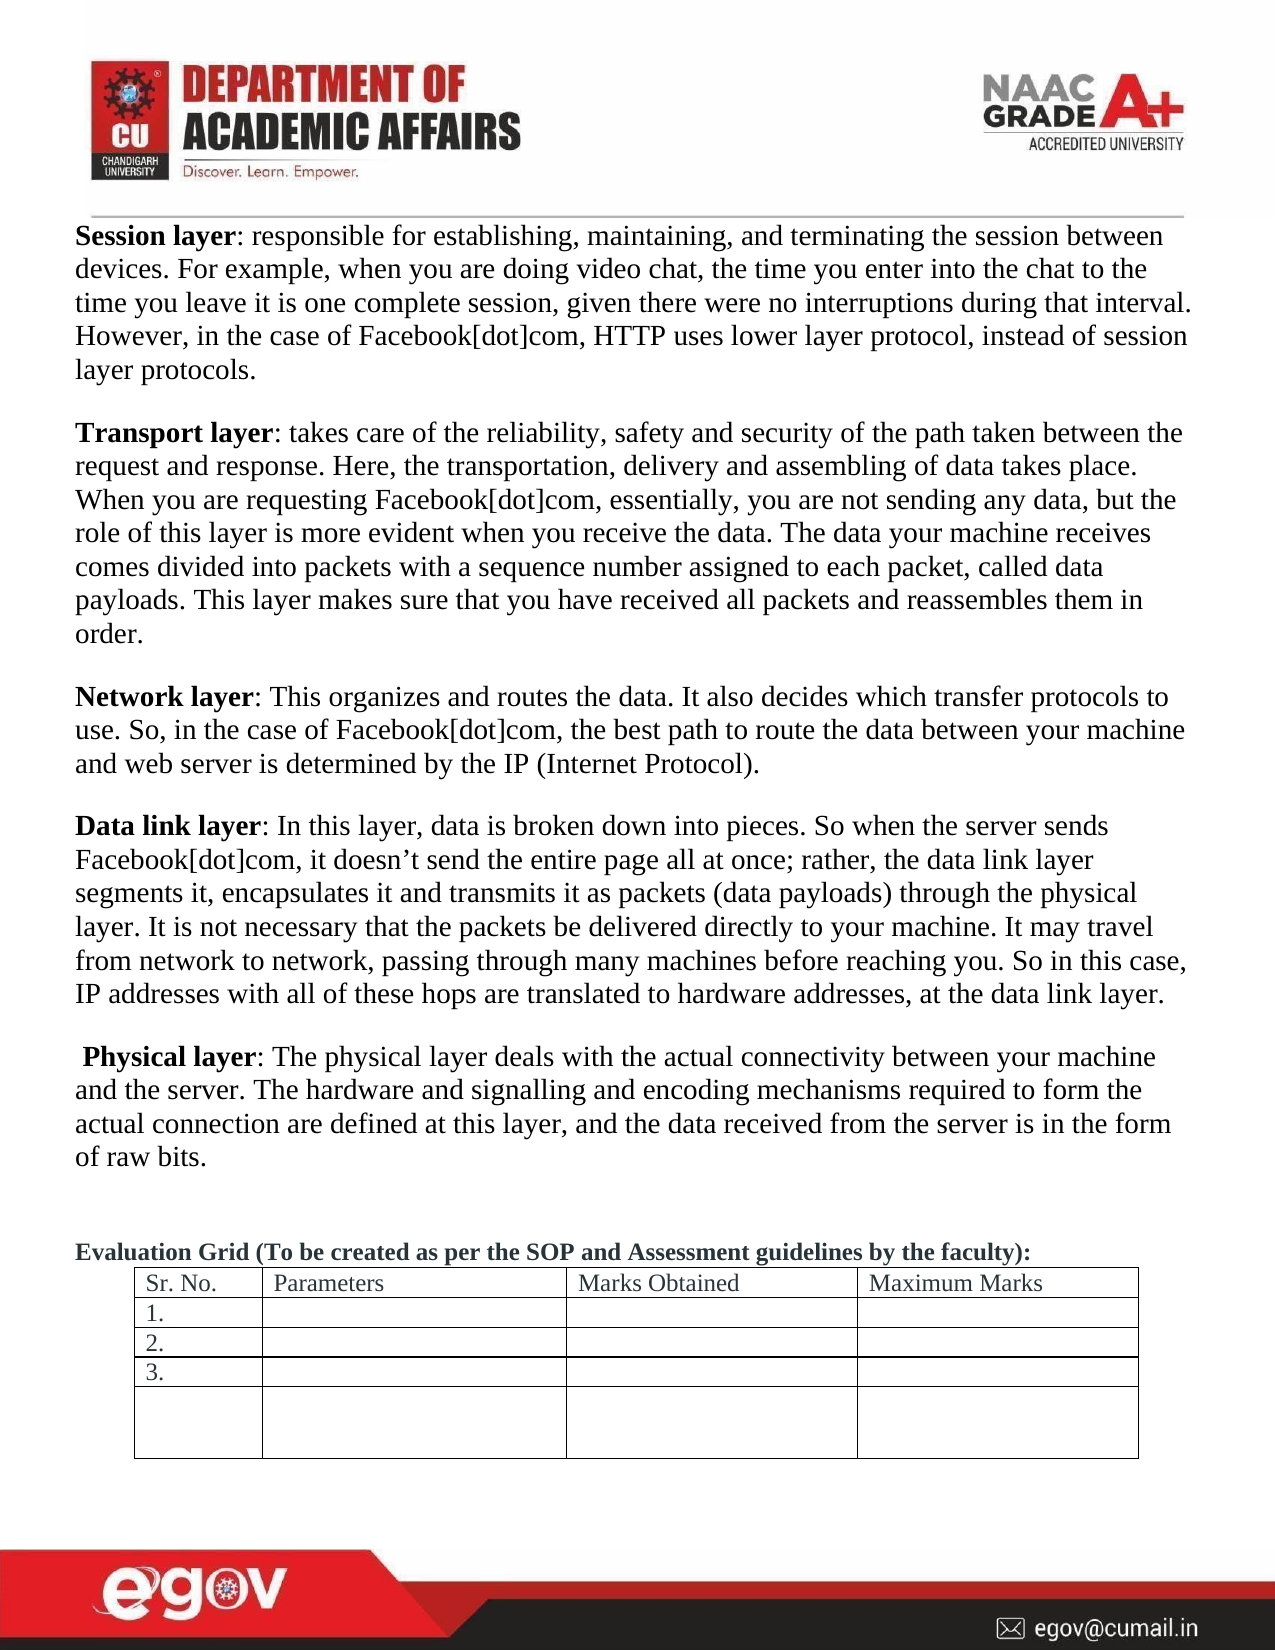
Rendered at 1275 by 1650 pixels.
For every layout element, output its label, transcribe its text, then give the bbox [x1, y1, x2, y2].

text Physical layer: The physical layer deals with the actual connectivity between your machine and the server. The hardware and signalling and encoding mechanisms required to form the actual connection are defined at this layer, and the data received from the server is in the form of raw bits. [75, 1039, 1200, 1173]
table_cell [263, 1298, 566, 1327]
text Network layer: This organizes and routes the data. It also decides which transfer protocols to use. So, in the case of Facebook[dot]com, the best path to route the data between your machine and web server is determined by the IP (Internet Protocol). [75, 679, 1200, 779]
table_cell [567, 1298, 857, 1327]
picture [83, 0, 1274, 218]
text Transport layer: takes care of the reliability, safety and security of the path taken between the request and response. Here, the transportation, delivery and assembling of data takes place. When you are requesting Facebook[dot]com, essentially, you are not sending any data, but the role of this layer is more evident when you receive the data. The data your machine receives comes divided into packets with a sequence number assigned to each packet, called data payloads. This layer makes sure that you have received all packets and reassembles them in order. [75, 415, 1200, 649]
text Data link layer: In this layer, data is broken down into pieces. So when the server sends Facebook[dot]com, it doesn’t send the entire page all at once; rather, the data link layer segments it, encapsulates it and transmits it as packets (data payloads) through the physical layer. It is not necessary that the packets be delivered directly to your machine. It may travel from network to network, passing through many machines before reaching you. So in this case, IP addresses with all of these hops are translated to hardware addresses, at the data link layer. [75, 808, 1200, 1010]
table_cell [567, 1358, 857, 1386]
table_header Marks Obtained [567, 1268, 857, 1297]
table_header Parameters [263, 1268, 566, 1297]
table_cell [263, 1358, 566, 1386]
table_cell 1. [135, 1298, 262, 1327]
picture [0, 1549, 1275, 1650]
table_cell [567, 1328, 857, 1356]
table_cell [135, 1387, 262, 1458]
table_cell [858, 1387, 1138, 1458]
table_cell [858, 1328, 1138, 1356]
table_header Sr. No. [135, 1268, 262, 1297]
text Evaluation Grid (To be created as per the SOP and Assessment guidelines by the faculty): [75, 1237, 1200, 1266]
table_cell 3. [135, 1358, 262, 1386]
table_cell 2. [135, 1328, 262, 1356]
table_cell [567, 1387, 857, 1458]
table_cell [263, 1328, 566, 1356]
table_cell [858, 1298, 1138, 1327]
table_header Maximum Marks [858, 1268, 1138, 1297]
text Session layer: responsible for establishing, maintaining, and terminating the session between devices. For example, when you are doing video chat, the time you enter into the chat to the time you leave it is one complete session, given there were no interruptions during that interval. However, in the case of Facebook[dot]com, HTTP uses lower layer protocol, instead of session layer protocols. [75, 75, 1200, 386]
table_cell [858, 1358, 1138, 1386]
table_cell [263, 1387, 566, 1458]
